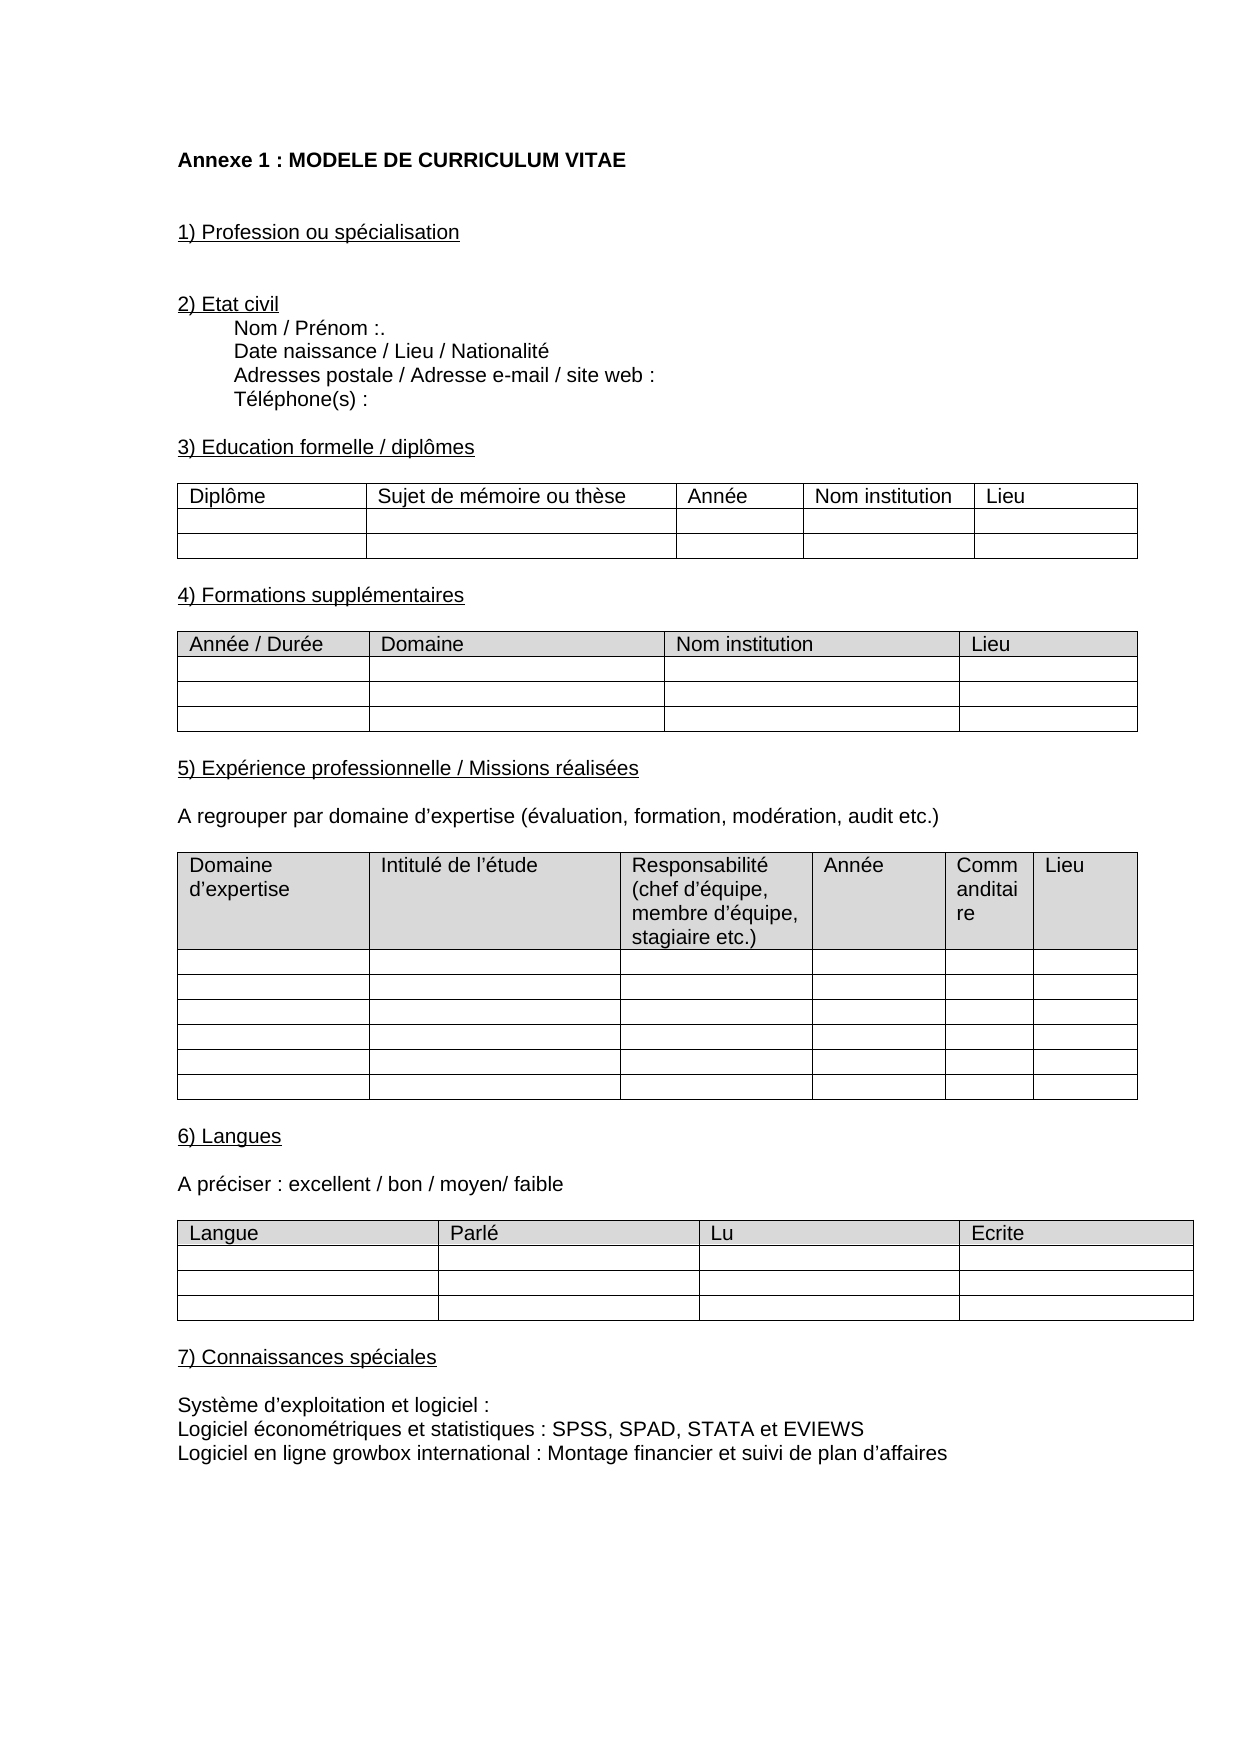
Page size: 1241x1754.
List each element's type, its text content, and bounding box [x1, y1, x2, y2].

table_header Lieu [960, 632, 1137, 656]
table_header Année [677, 484, 803, 508]
table_cell [1034, 975, 1137, 999]
table_header Lieu [1034, 853, 1137, 949]
text Date naissance / Lieu / Nationalité [177, 339, 1092, 363]
table_cell [946, 1050, 1033, 1074]
table_cell [178, 1075, 369, 1099]
table_header Commanditaire [946, 853, 1033, 949]
table_cell [804, 509, 974, 533]
table_cell [975, 509, 1137, 533]
table_header Année / Durée [178, 632, 369, 656]
table_cell [813, 1075, 945, 1099]
table_cell [178, 682, 369, 706]
table_cell [621, 1025, 812, 1049]
text Logiciel économétriques et statistiques : SPSS, SPAD, STATA et EVIEWS [177, 1416, 1092, 1440]
table_header Parlé [439, 1221, 699, 1244]
table_header Responsabilité (chef d’équipe, membre d’équipe, stagiaire etc.) [621, 853, 812, 949]
table_cell [946, 975, 1033, 999]
table_cell [813, 1050, 945, 1074]
table_cell [439, 1271, 699, 1294]
table_cell [960, 707, 1137, 731]
table_cell [946, 950, 1033, 974]
text 7) Connaissances spéciales [177, 1344, 1092, 1368]
table_cell [665, 682, 959, 706]
table_cell [960, 1246, 1193, 1269]
table_cell [975, 534, 1137, 558]
table_cell [178, 534, 366, 558]
table_cell [621, 1000, 812, 1024]
table_cell [178, 707, 369, 731]
table_cell [813, 1000, 945, 1024]
table_cell [370, 1025, 620, 1049]
table_cell [700, 1271, 959, 1294]
table_cell [1034, 1000, 1137, 1024]
table_cell [621, 950, 812, 974]
text A préciser : excellent / bon / moyen/ faible [177, 1172, 1092, 1196]
table_cell [1034, 1050, 1137, 1074]
table_cell [370, 657, 664, 681]
table_cell [700, 1296, 959, 1319]
table_cell [960, 682, 1137, 706]
table_cell [367, 509, 676, 533]
table_cell [813, 950, 945, 974]
table_cell [621, 1050, 812, 1074]
table_cell [178, 1271, 438, 1294]
table_cell [960, 1271, 1193, 1294]
text 4) Formations supplémentaires [177, 583, 1092, 607]
table_cell [178, 1025, 369, 1049]
table_cell [370, 707, 664, 731]
table_cell [367, 534, 676, 558]
table_cell [439, 1296, 699, 1319]
table_header Domaine [370, 632, 664, 656]
text 6) Langues [177, 1124, 1092, 1148]
table_cell [665, 707, 959, 731]
table_cell [370, 950, 620, 974]
table_cell [178, 657, 369, 681]
table_header Nom institution [665, 632, 959, 656]
table_cell [700, 1246, 959, 1269]
text 5) Expérience professionnelle / Missions réalisées [177, 756, 1092, 780]
table_cell [960, 1296, 1193, 1319]
table_cell [370, 1000, 620, 1024]
table_cell [178, 509, 366, 533]
table_cell [804, 534, 974, 558]
table_cell [665, 657, 959, 681]
table_cell [677, 509, 803, 533]
table_cell [946, 1000, 1033, 1024]
table_cell [960, 657, 1137, 681]
text Téléphone(s) : [177, 387, 1092, 411]
table_header Domaine d’expertise [178, 853, 369, 949]
table_header Nom institution [804, 484, 974, 508]
table_cell [813, 975, 945, 999]
table_cell [621, 1075, 812, 1099]
table_cell [178, 975, 369, 999]
text Système d’exploitation et logiciel : [177, 1392, 1092, 1416]
text 3) Education formelle / diplômes [177, 435, 1092, 459]
table_cell [370, 1050, 620, 1074]
table_cell [1034, 1025, 1137, 1049]
table_cell [178, 1050, 369, 1074]
table_cell [370, 1075, 620, 1099]
table_cell [178, 950, 369, 974]
table_cell [178, 1000, 369, 1024]
table_cell [178, 1296, 438, 1319]
table_header Année [813, 853, 945, 949]
table_cell [621, 975, 812, 999]
text 2) Etat civil [177, 291, 1092, 315]
table_cell [178, 1246, 438, 1269]
table_header Intitulé de l’étude [370, 853, 620, 949]
table_header Ecrite [960, 1221, 1193, 1244]
text Annexe 1 : MODELE DE CURRICULUM VITAE [177, 148, 1092, 172]
table_header Lu [700, 1221, 959, 1244]
table_cell [370, 975, 620, 999]
table_cell [677, 534, 803, 558]
table_cell [946, 1025, 1033, 1049]
text 1) Profession ou spécialisation [177, 219, 1092, 243]
table_cell [1034, 1075, 1137, 1099]
text A regrouper par domaine d’expertise (évaluation, formation, modération, audit etc.) [177, 804, 1092, 828]
text Adresses postale / Adresse e-mail / site web : [177, 363, 1092, 387]
table_header Langue [178, 1221, 438, 1244]
table_cell [439, 1246, 699, 1269]
table_cell [946, 1075, 1033, 1099]
text Logiciel en ligne growbox international : Montage financier et suivi de plan d’affaires [177, 1440, 1092, 1464]
table_header Sujet de mémoire ou thèse [367, 484, 676, 508]
table_cell [1034, 950, 1137, 974]
table_header Lieu [975, 484, 1137, 508]
text Nom / Prénom :. [177, 315, 1092, 339]
table_header Diplôme [178, 484, 366, 508]
table_cell [370, 682, 664, 706]
table_cell [813, 1025, 945, 1049]
